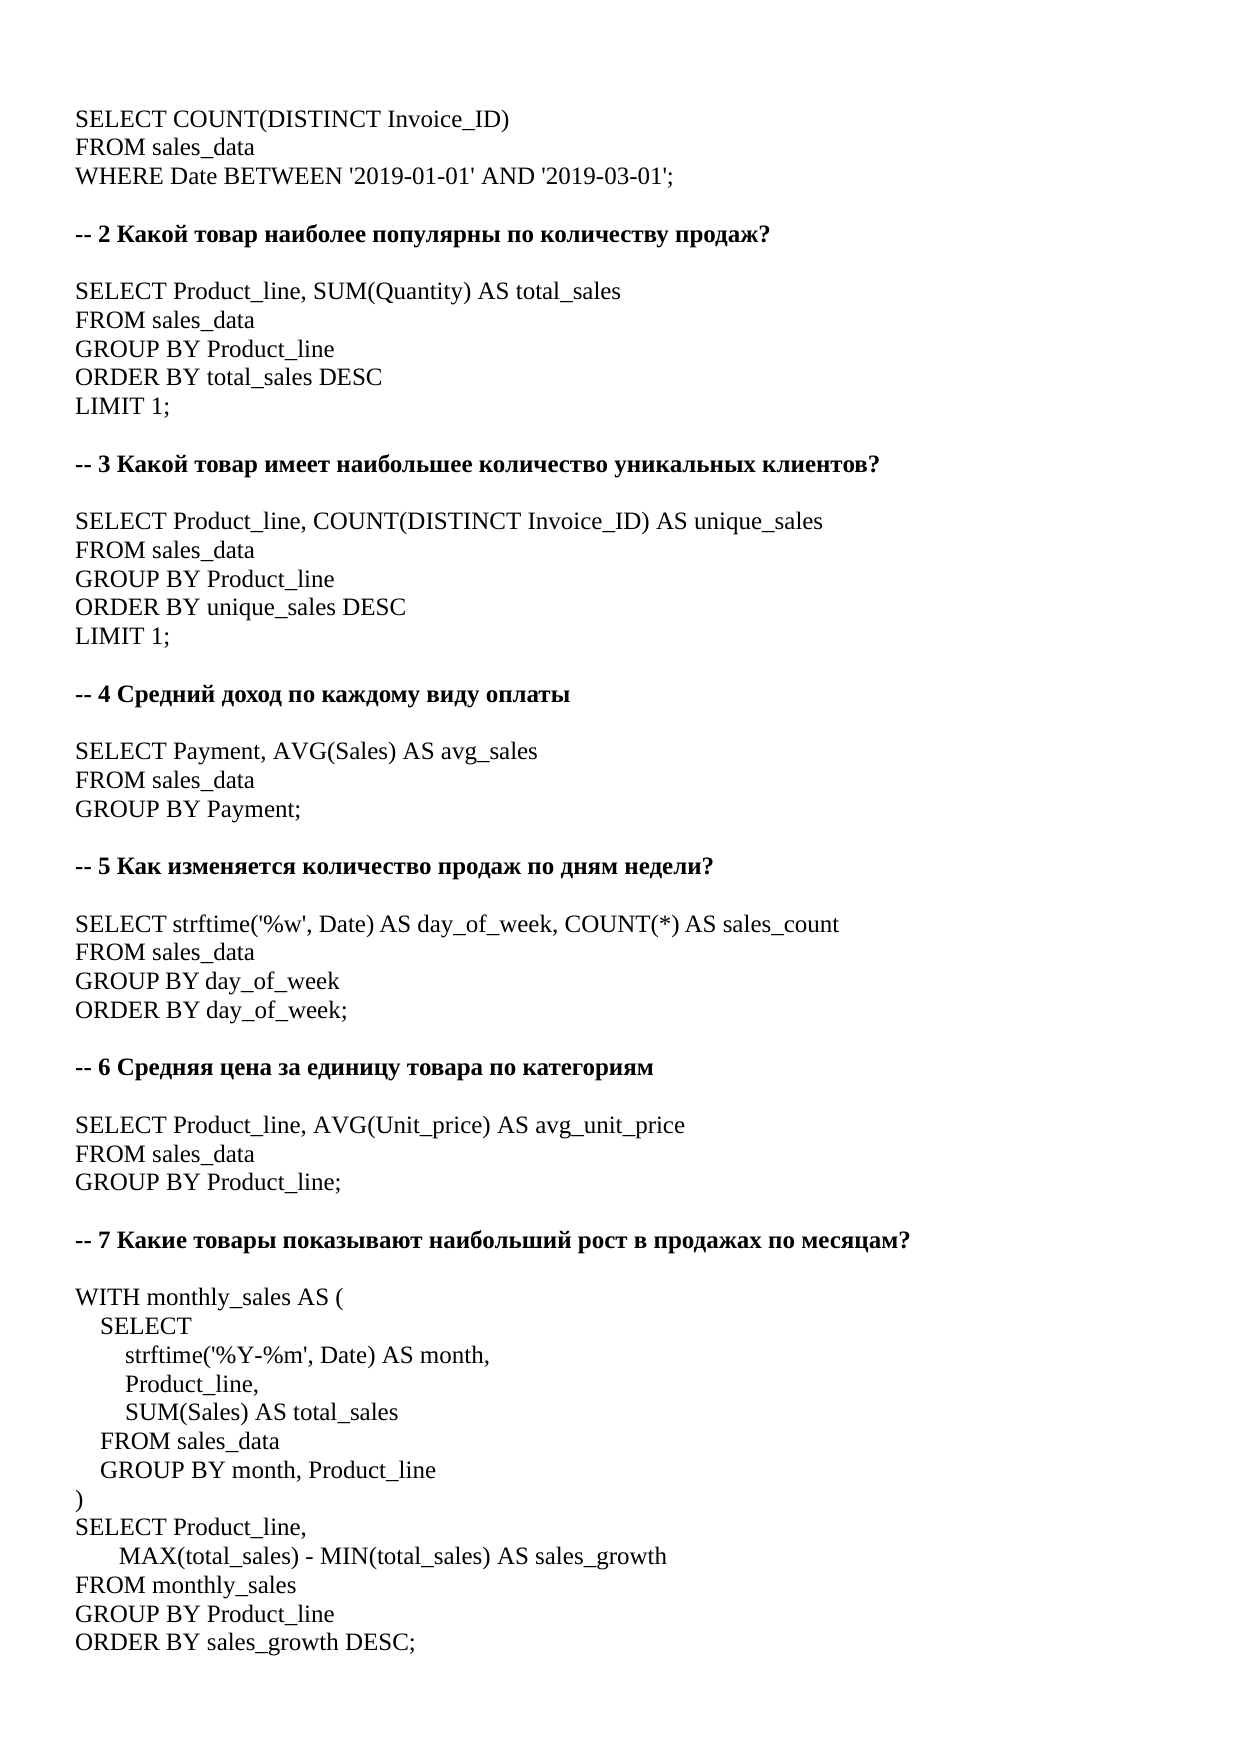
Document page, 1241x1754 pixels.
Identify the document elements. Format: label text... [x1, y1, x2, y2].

text ORDER BY sales_growth DESC; [75, 1627, 1165, 1656]
text FROM sales_data [75, 937, 1165, 966]
text -- 6 Средняя цена за единицу товара по категориям [75, 1052, 1165, 1081]
text GROUP BY Product_line [75, 1599, 1165, 1627]
text SELECT [75, 1311, 1165, 1340]
text ORDER BY total_sales DESC [75, 362, 1165, 391]
text WHERE Date BETWEEN '2019-01-01' AND '2019-03-01'; [75, 161, 1165, 190]
text FROM sales_data [75, 535, 1165, 564]
text SELECT COUNT(DISTINCT Invoice_ID) [75, 104, 1165, 132]
text Product_line, [75, 1369, 1165, 1397]
text -- 5 Как изменяется количество продаж по дням недели? [75, 851, 1165, 880]
text LIMIT 1; [75, 391, 1165, 420]
text GROUP BY Payment; [75, 794, 1165, 822]
text SELECT Product_line, COUNT(DISTINCT Invoice_ID) AS unique_sales [75, 506, 1165, 535]
text SELECT strftime('%w', Date) AS day_of_week, COUNT(*) AS sales_count [75, 909, 1165, 937]
text LIMIT 1; [75, 621, 1165, 650]
text FROM sales_data [75, 1426, 1165, 1455]
text -- 3 Какой товар имеет наибольшее количество уникальных клиентов? [75, 449, 1165, 477]
text ORDER BY day_of_week; [75, 995, 1165, 1024]
text GROUP BY day_of_week [75, 966, 1165, 995]
text FROM sales_data [75, 132, 1165, 161]
text -- 7 Какие товары показывают наибольший рост в продажах по месяцам? [75, 1225, 1165, 1254]
text GROUP BY month, Product_line [75, 1455, 1165, 1484]
text SELECT Product_line, AVG(Unit_price) AS avg_unit_price [75, 1110, 1165, 1139]
text SUM(Sales) AS total_sales [75, 1397, 1165, 1426]
text GROUP BY Product_line [75, 334, 1165, 362]
text -- 4 Средний доход по каждому виду оплаты [75, 679, 1165, 707]
text FROM monthly_sales [75, 1570, 1165, 1599]
text SELECT Product_line, [75, 1512, 1165, 1541]
text GROUP BY Product_line [75, 564, 1165, 592]
text ORDER BY unique_sales DESC [75, 592, 1165, 621]
text -- 2 Какой товар наиболее популярны по количеству продаж? [75, 219, 1165, 247]
text ) [75, 1484, 1165, 1512]
text FROM sales_data [75, 765, 1165, 794]
text SELECT Payment, AVG(Sales) AS avg_sales [75, 736, 1165, 765]
text SELECT Product_line, SUM(Quantity) AS total_sales [75, 276, 1165, 305]
text MAX(total_sales) - MIN(total_sales) AS sales_growth [75, 1541, 1165, 1570]
text GROUP BY Product_line; [75, 1167, 1165, 1196]
text WITH monthly_sales AS ( [75, 1282, 1165, 1311]
text strftime('%Y-%m', Date) AS month, [75, 1340, 1165, 1369]
text FROM sales_data [75, 305, 1165, 334]
text FROM sales_data [75, 1139, 1165, 1167]
